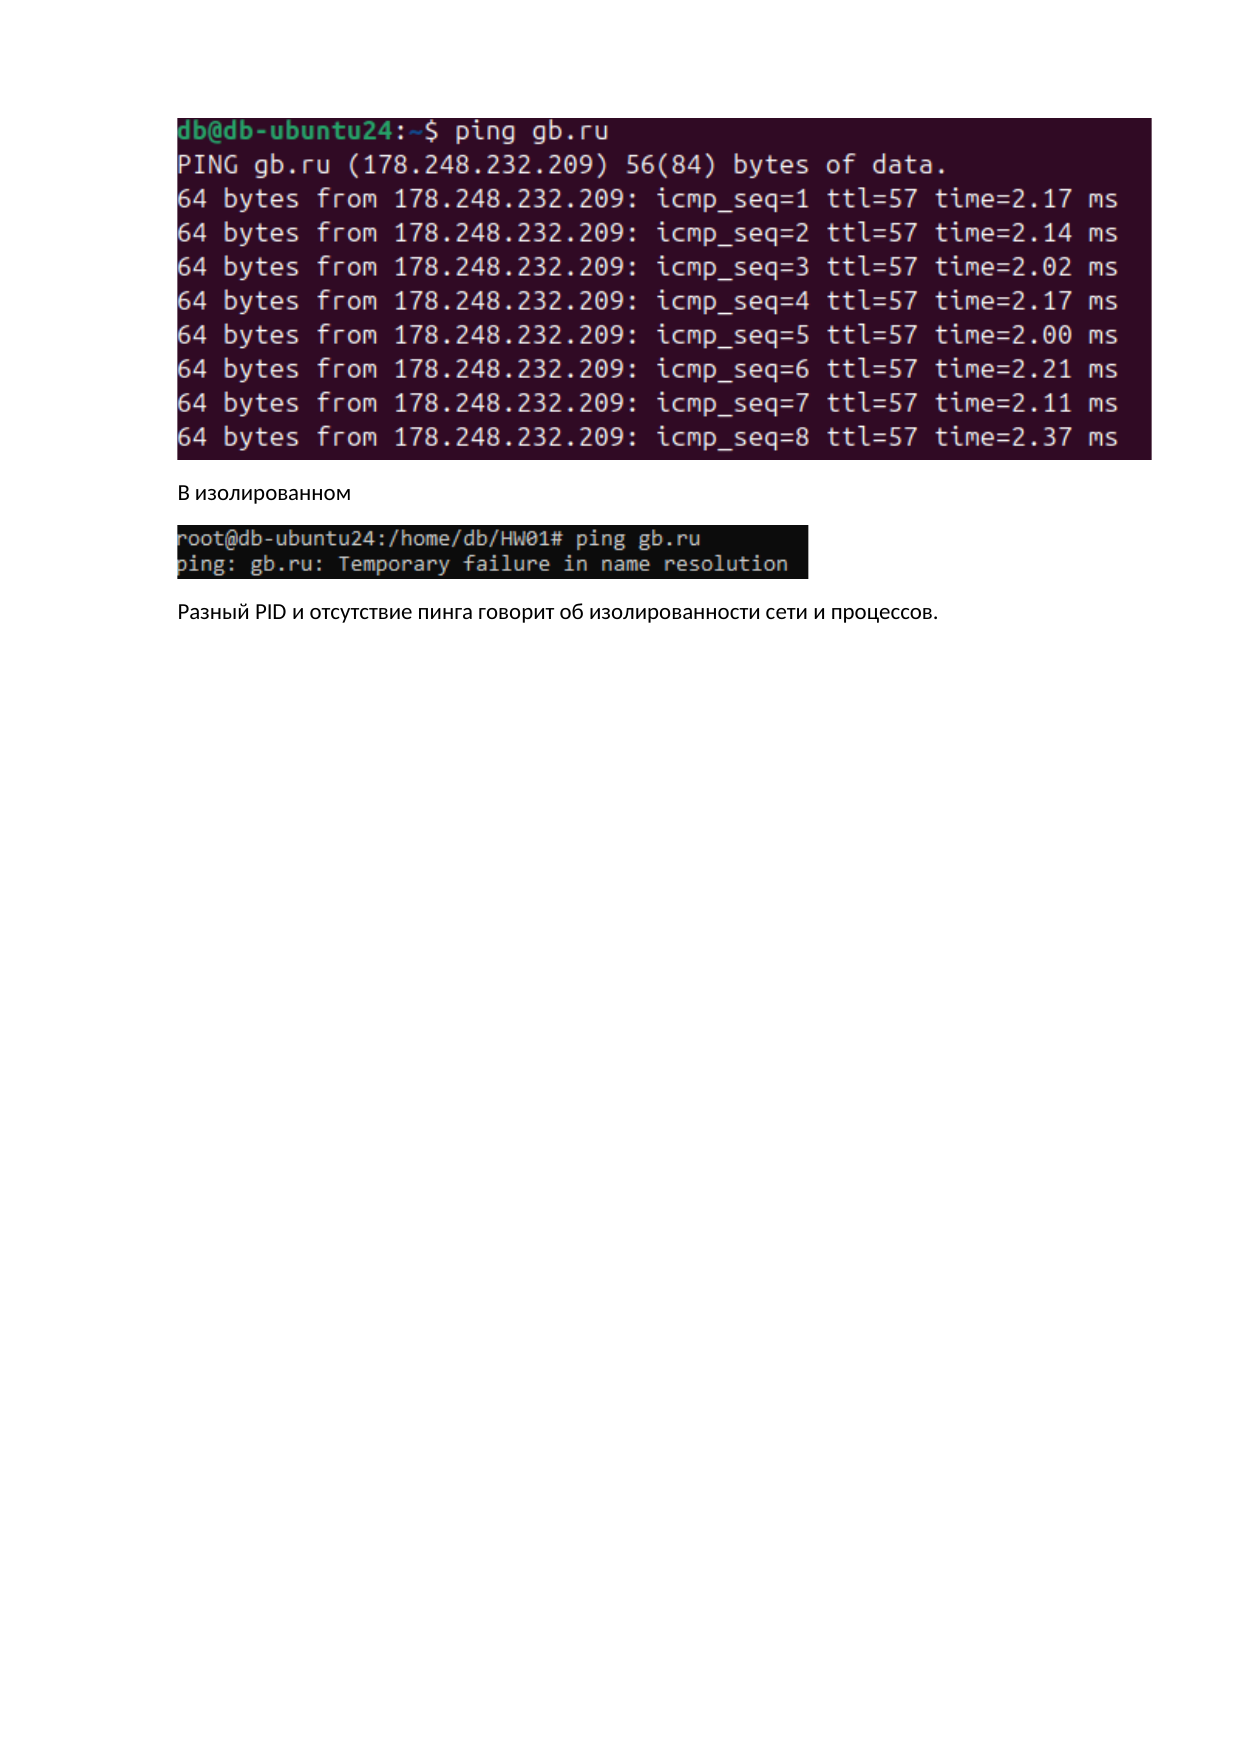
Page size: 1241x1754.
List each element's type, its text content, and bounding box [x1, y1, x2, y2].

picture [177, 525, 809, 579]
picture [177, 118, 1152, 460]
text В изолированном [177, 478, 1152, 506]
text Разный PID и отсутствие пинга говорит об изолированности сети и процессов. [177, 597, 1152, 625]
